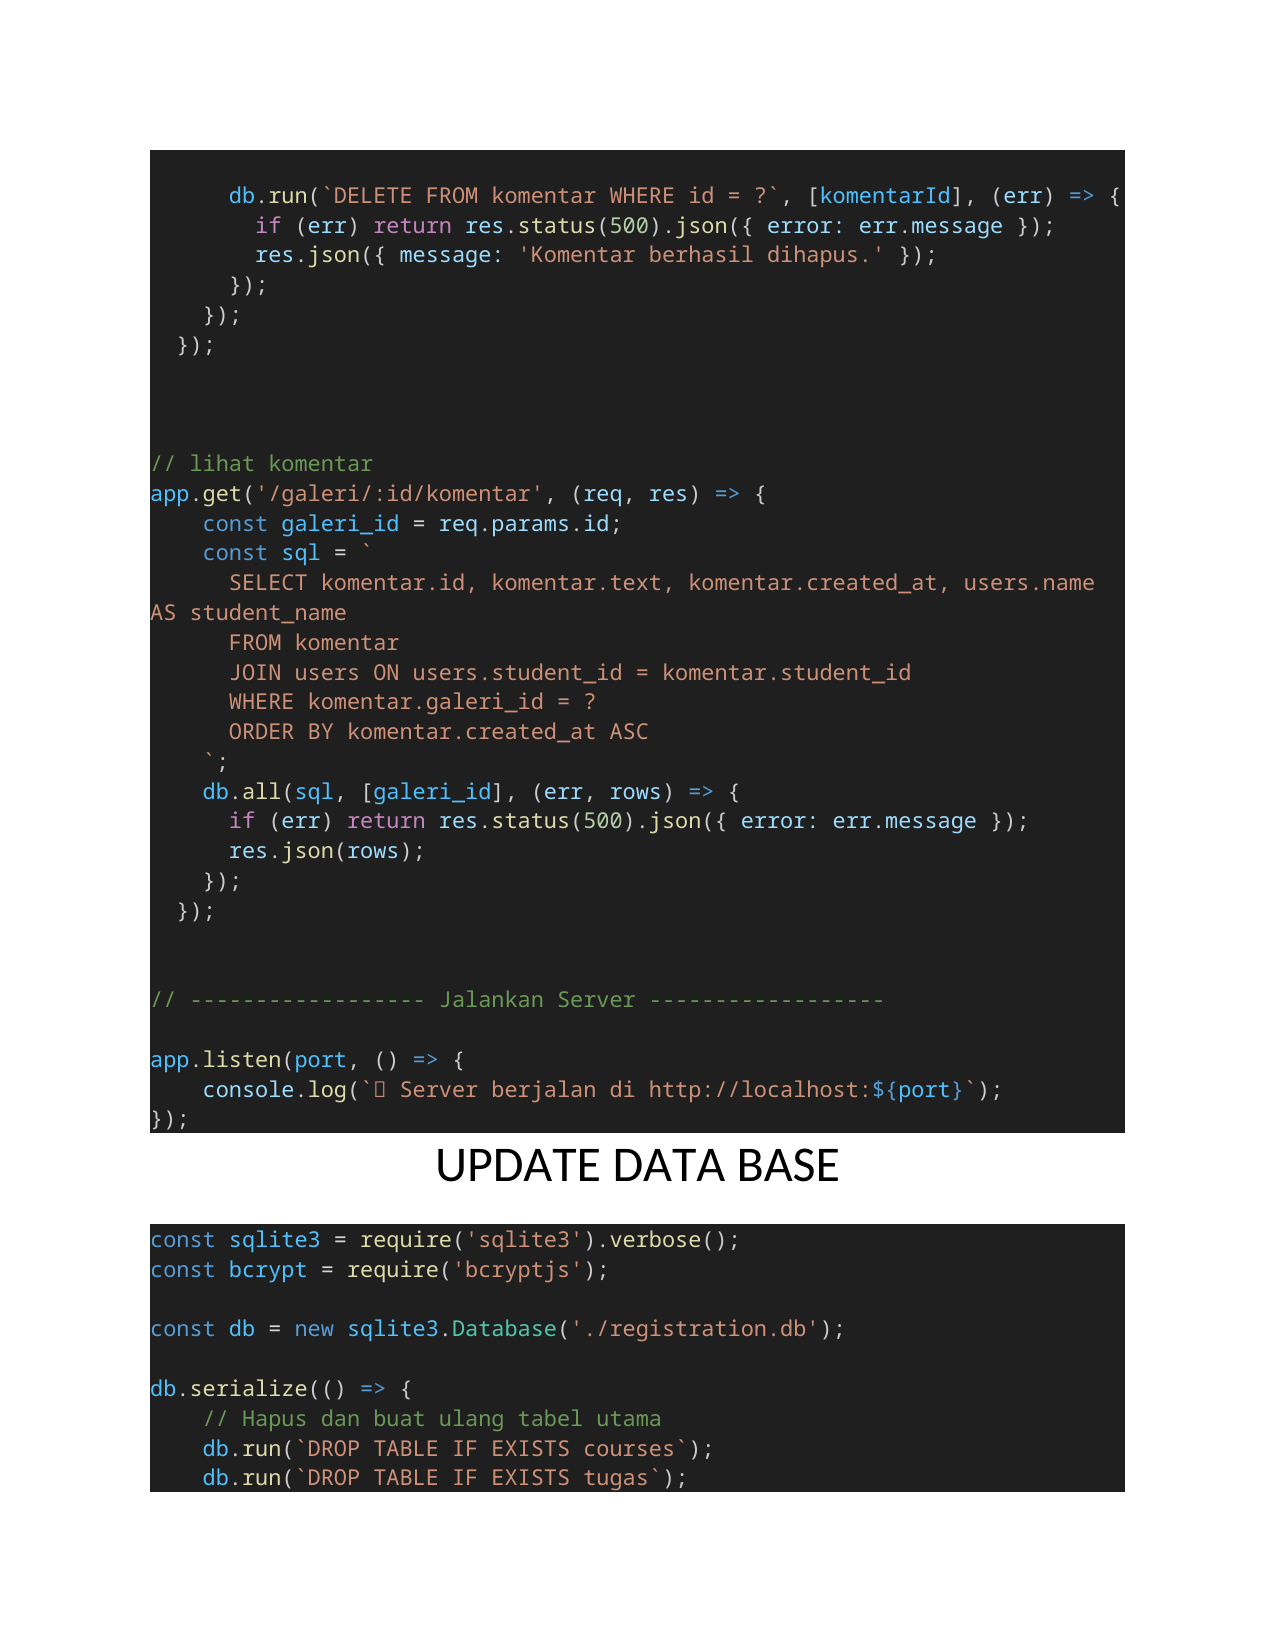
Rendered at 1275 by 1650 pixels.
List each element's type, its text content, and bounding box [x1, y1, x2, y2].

text ORDER BY komentar.created_at ASC [150, 716, 1125, 746]
text res.json({ message: 'Komentar berhasil dihapus.' }); [150, 239, 1125, 269]
text }); [150, 329, 1125, 358]
text db.run(`DELETE FROM komentar WHERE id = ?`, [komentarId], (err) => { [150, 180, 1125, 209]
text app.get('/galeri/:id/komentar', (req, res) => { [150, 478, 1125, 507]
text `; [150, 746, 1125, 776]
text SELECT komentar.id, komentar.text, komentar.created_at, users.name AS student_name [150, 567, 1125, 627]
text }); [150, 299, 1125, 329]
text const sql = ` [150, 537, 1125, 567]
text // Hapus dan buat ulang tabel utama [150, 1403, 1125, 1433]
text }); [150, 895, 1125, 924]
text }); [150, 269, 1125, 299]
text db.run(`DROP TABLE IF EXISTS tugas`); [150, 1462, 1125, 1492]
text app.listen(port, () => { [150, 1044, 1125, 1073]
text const bcrypt = require('bcryptjs'); [150, 1254, 1125, 1284]
text // ------------------ Jalankan Server ------------------ [150, 984, 1125, 1014]
text JOIN users ON users.student_id = komentar.student_id [150, 656, 1125, 686]
text WHERE komentar.galeri_id = ? [150, 686, 1125, 716]
text const sqlite3 = require('sqlite3').verbose(); [150, 1224, 1125, 1254]
text FROM komentar [150, 627, 1125, 656]
text }); [150, 865, 1125, 895]
text const galeri_id = req.params.id; [150, 507, 1125, 537]
text const db = new sqlite3.Database('./registration.db'); [150, 1313, 1125, 1343]
text db.run(`DROP TABLE IF EXISTS courses`); [150, 1433, 1125, 1462]
text if (err) return res.status(500).json({ error: err.message }); [150, 805, 1125, 835]
text // lihat komentar [150, 448, 1125, 478]
text }); [150, 1103, 1125, 1133]
text UPDATE DATA BASE [150, 1133, 1125, 1194]
text console.log(`🚀 Server berjalan di http://localhost:${port}`); [150, 1073, 1125, 1103]
text db.serialize(() => { [150, 1373, 1125, 1403]
text res.json(rows); [150, 835, 1125, 865]
text db.all(sql, [galeri_id], (err, rows) => { [150, 776, 1125, 805]
text if (err) return res.status(500).json({ error: err.message }); [150, 209, 1125, 239]
